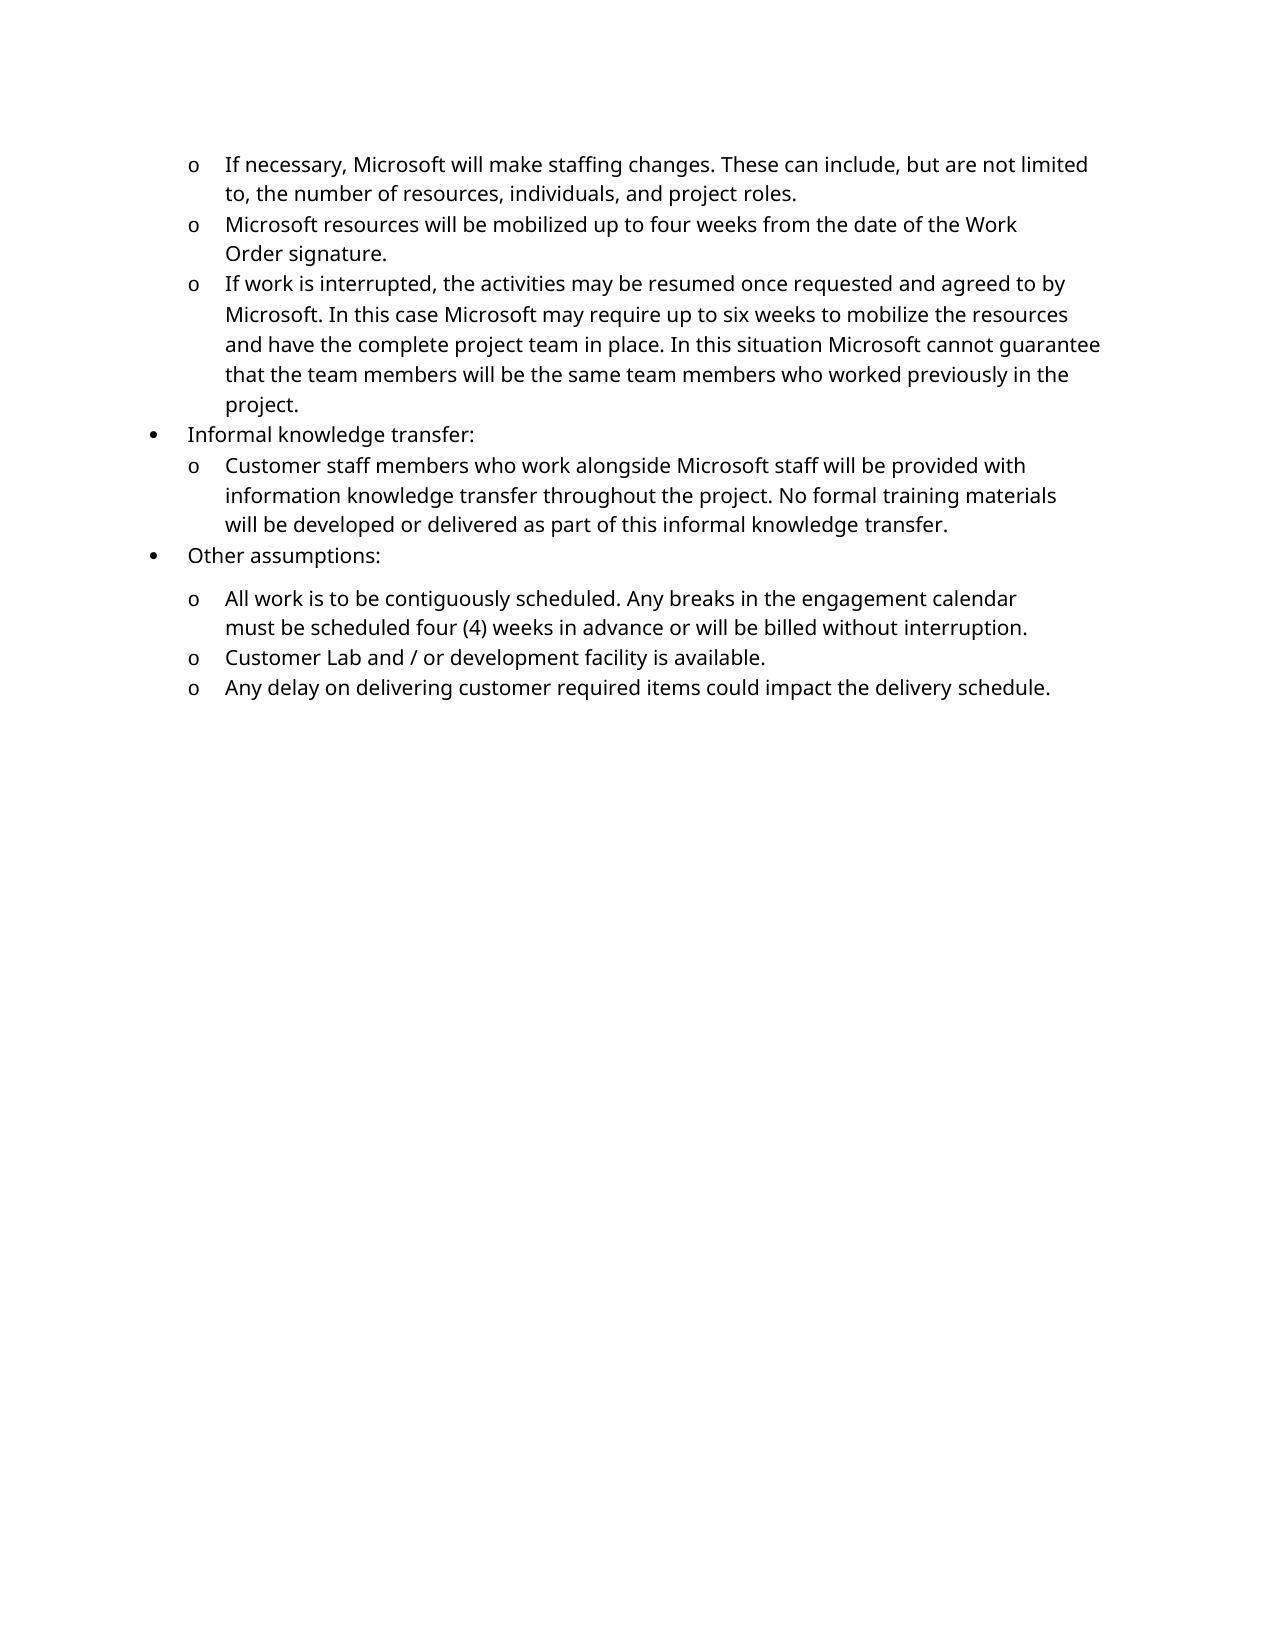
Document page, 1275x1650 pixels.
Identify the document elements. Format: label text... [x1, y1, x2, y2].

list Microsoft resources will be mobilized up to four weeks from the date of the Work Order signature. [187, 210, 1032, 268]
list If necessary, Microsoft will make staffing changes. These can include, but are not limited to, the number of resources, individuals, and project roles. [187, 150, 1097, 208]
list If work is interrupted, the activities may be resumed once requested and agreed to by Microsoft. In this case Microsoft may require up to six weeks to mobilize the resources and have the complete project team in place. In this situation Microsoft cannot guarantee that the team members will be the same team members who worked previously in the project. [187, 269, 1109, 418]
list Informal knowledge transfer: [150, 420, 1275, 449]
list Any delay on delivering customer required items could impact the delivery schedule. [187, 673, 1275, 701]
list Customer Lab and / or development facility is available. [187, 643, 1275, 672]
list Customer staff members who work alongside Microsoft staff will be provided with information knowledge transfer throughout the project. No formal training materials will be developed or delivered as part of this informal knowledge transfer. [187, 451, 1090, 539]
list All work is to be contiguously scheduled. Any breaks in the engagement calendar must be scheduled four (4) weeks in advance or will be billed without interruption. [187, 584, 1056, 642]
list Other assumptions: [150, 541, 1275, 569]
